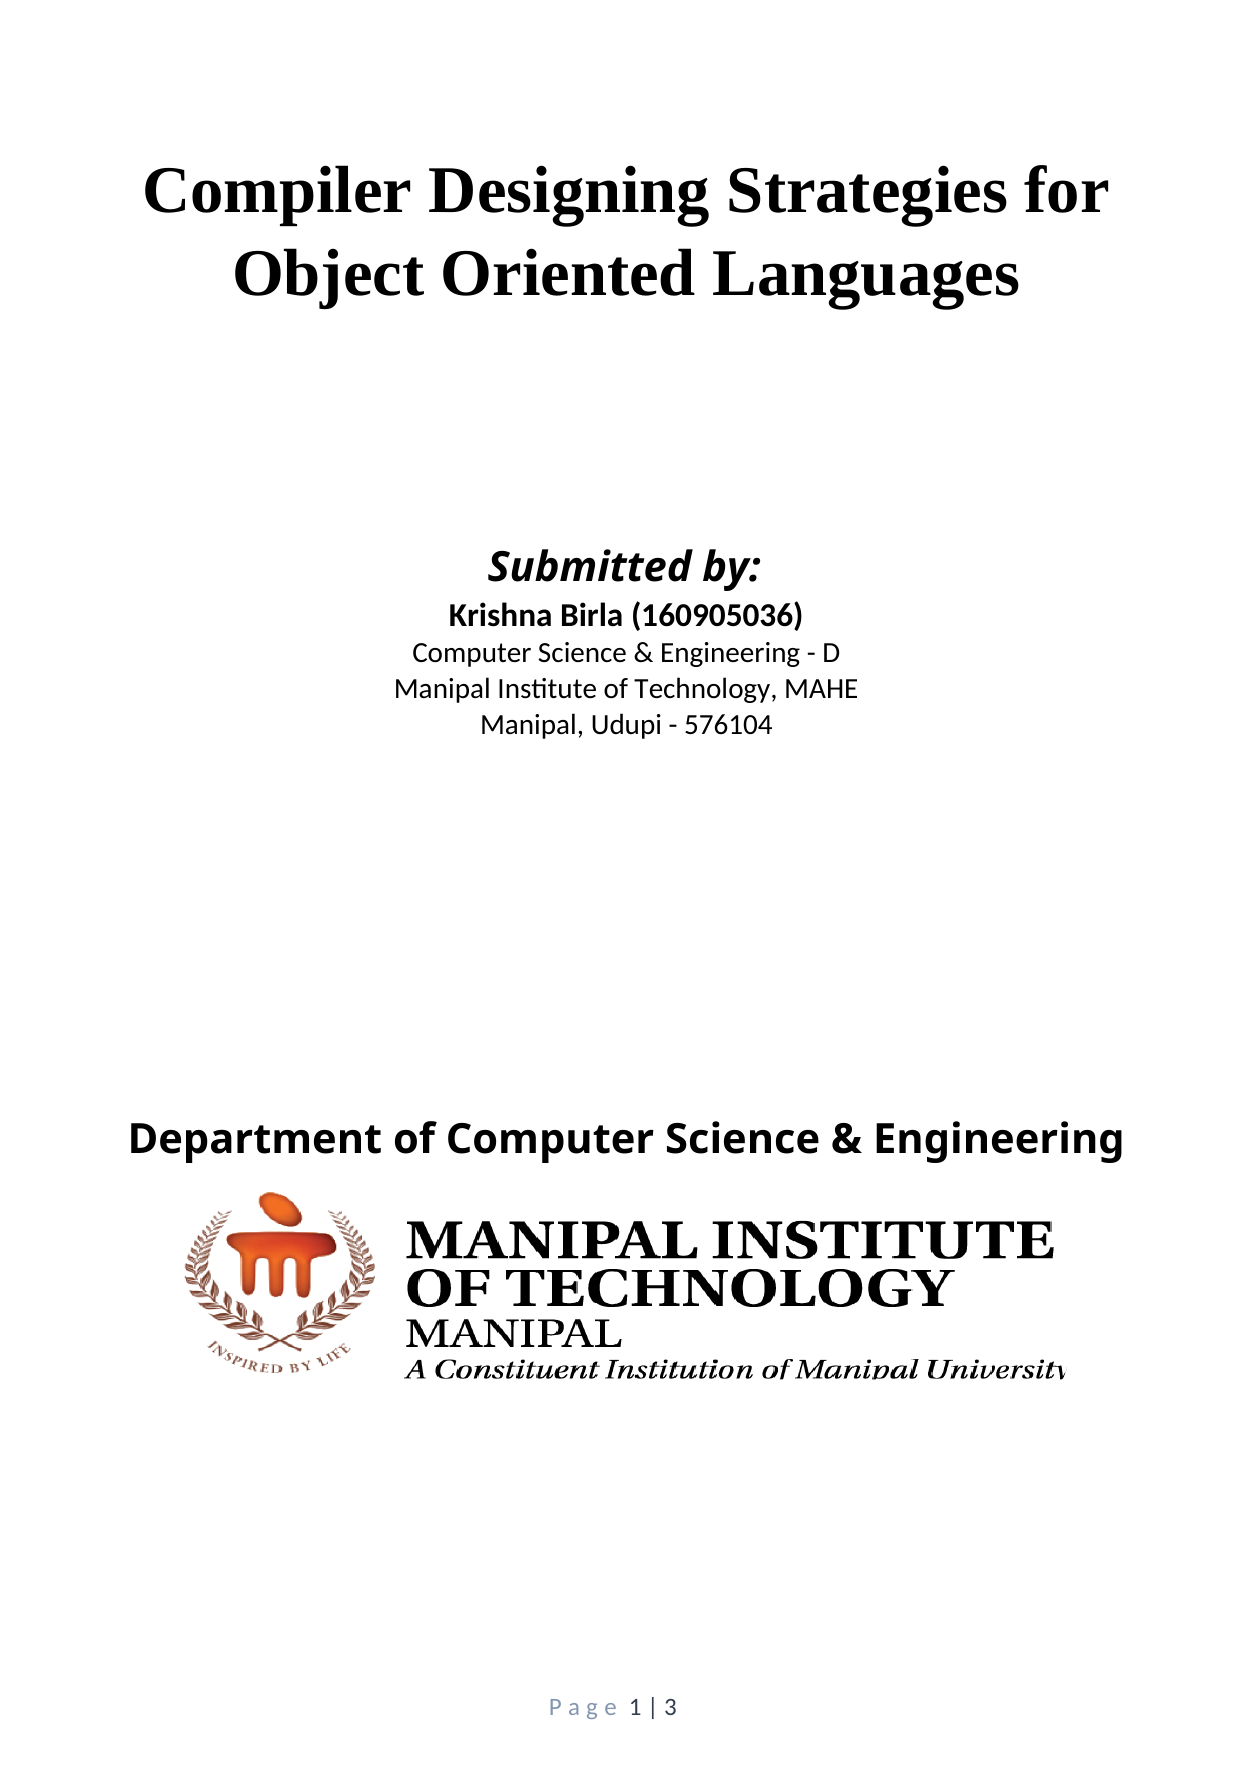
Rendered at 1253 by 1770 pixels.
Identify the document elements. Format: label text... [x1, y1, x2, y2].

text Manipal, Udupi - 576104 [112, 706, 1140, 741]
text Krishna Birla (160905036) [112, 594, 1140, 634]
text Computer Science & Engineering - D [112, 634, 1140, 670]
text Department of Computer Science & EngineeringCompiler Designing Strategies for Object Oriented Languages [112, 1109, 1140, 1166]
text Compiler Designing Strategies for Object Oriented Languages [112, 150, 1140, 309]
text Manipal Institute of Technology, MAHE [112, 670, 1140, 706]
text Submitted by: [112, 537, 1140, 594]
picture [182, 1189, 1066, 1380]
